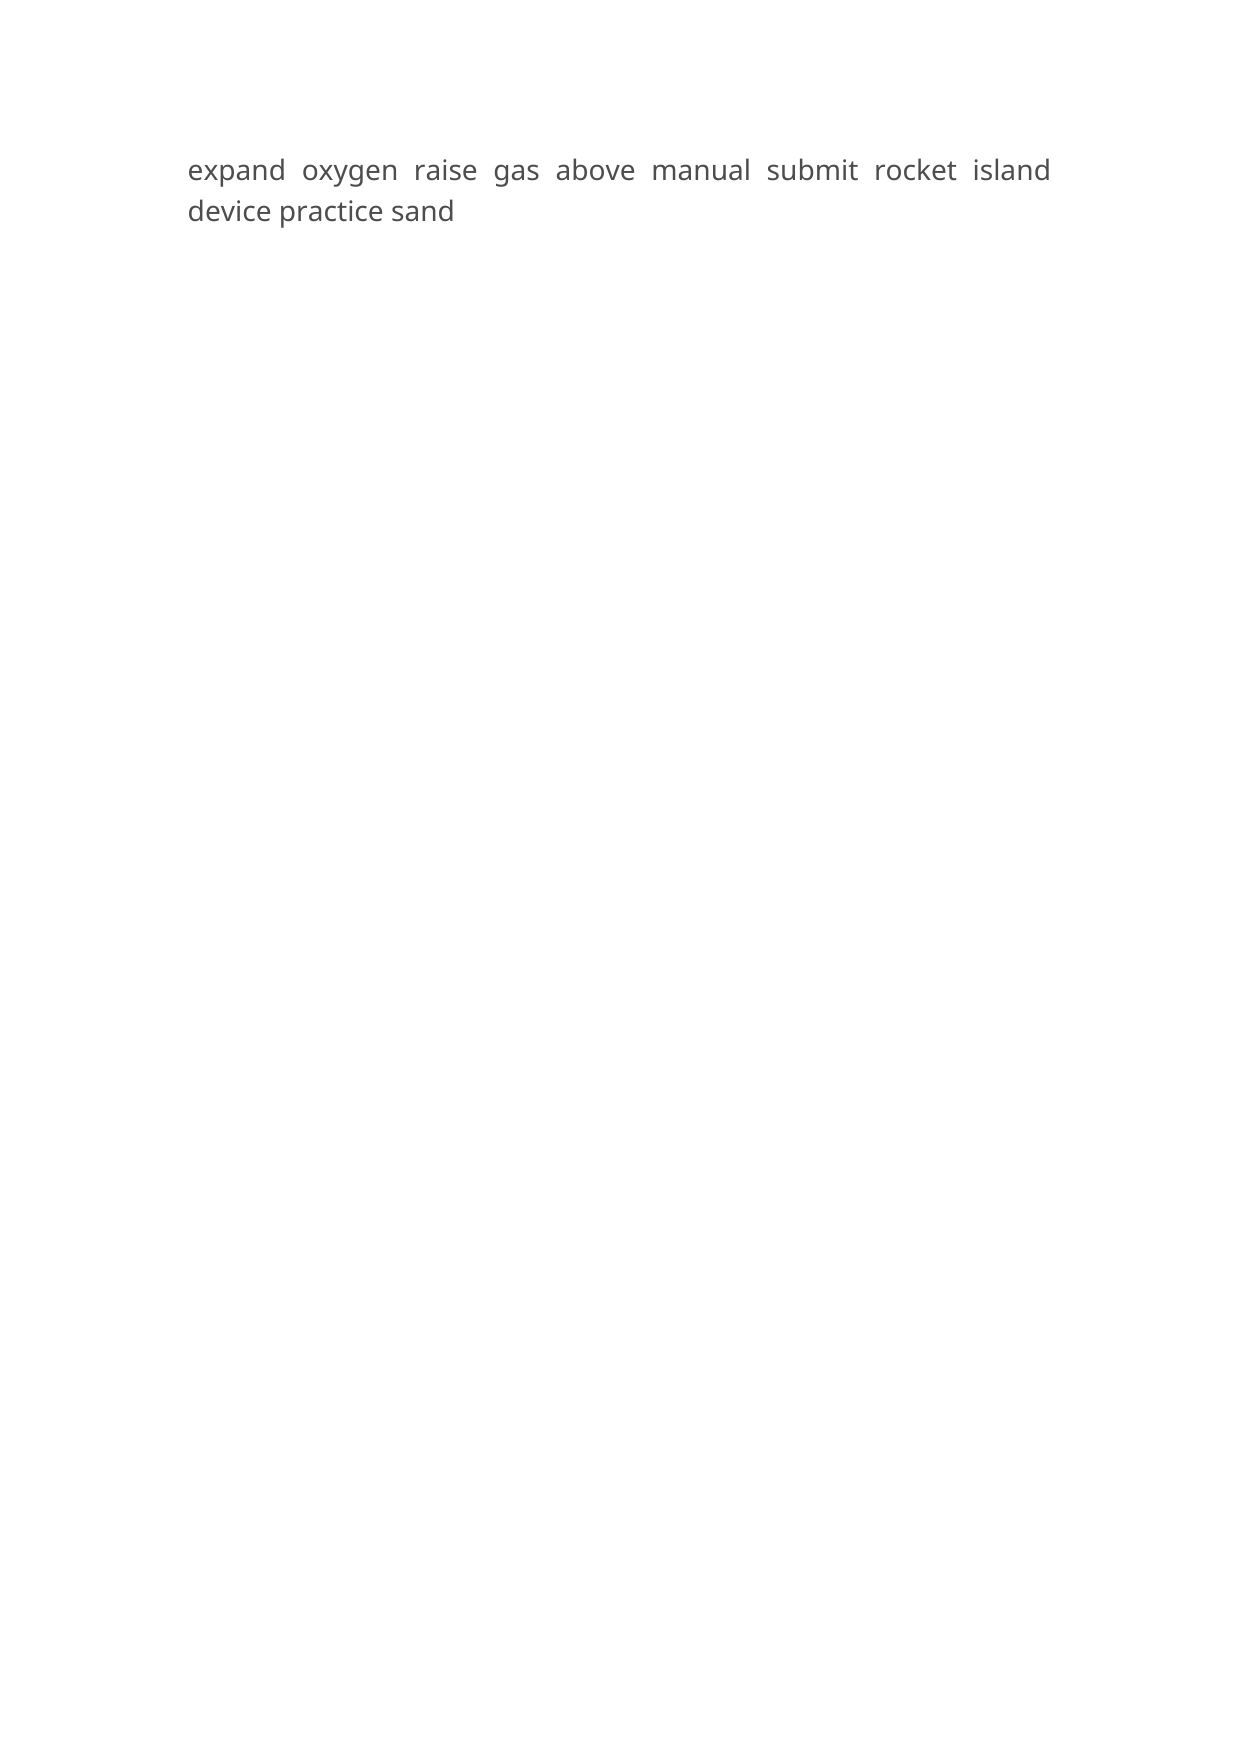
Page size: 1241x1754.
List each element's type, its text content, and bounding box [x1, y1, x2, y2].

text expand oxygen raise gas above manual submit rocket island device practice sand [187, 150, 1053, 230]
